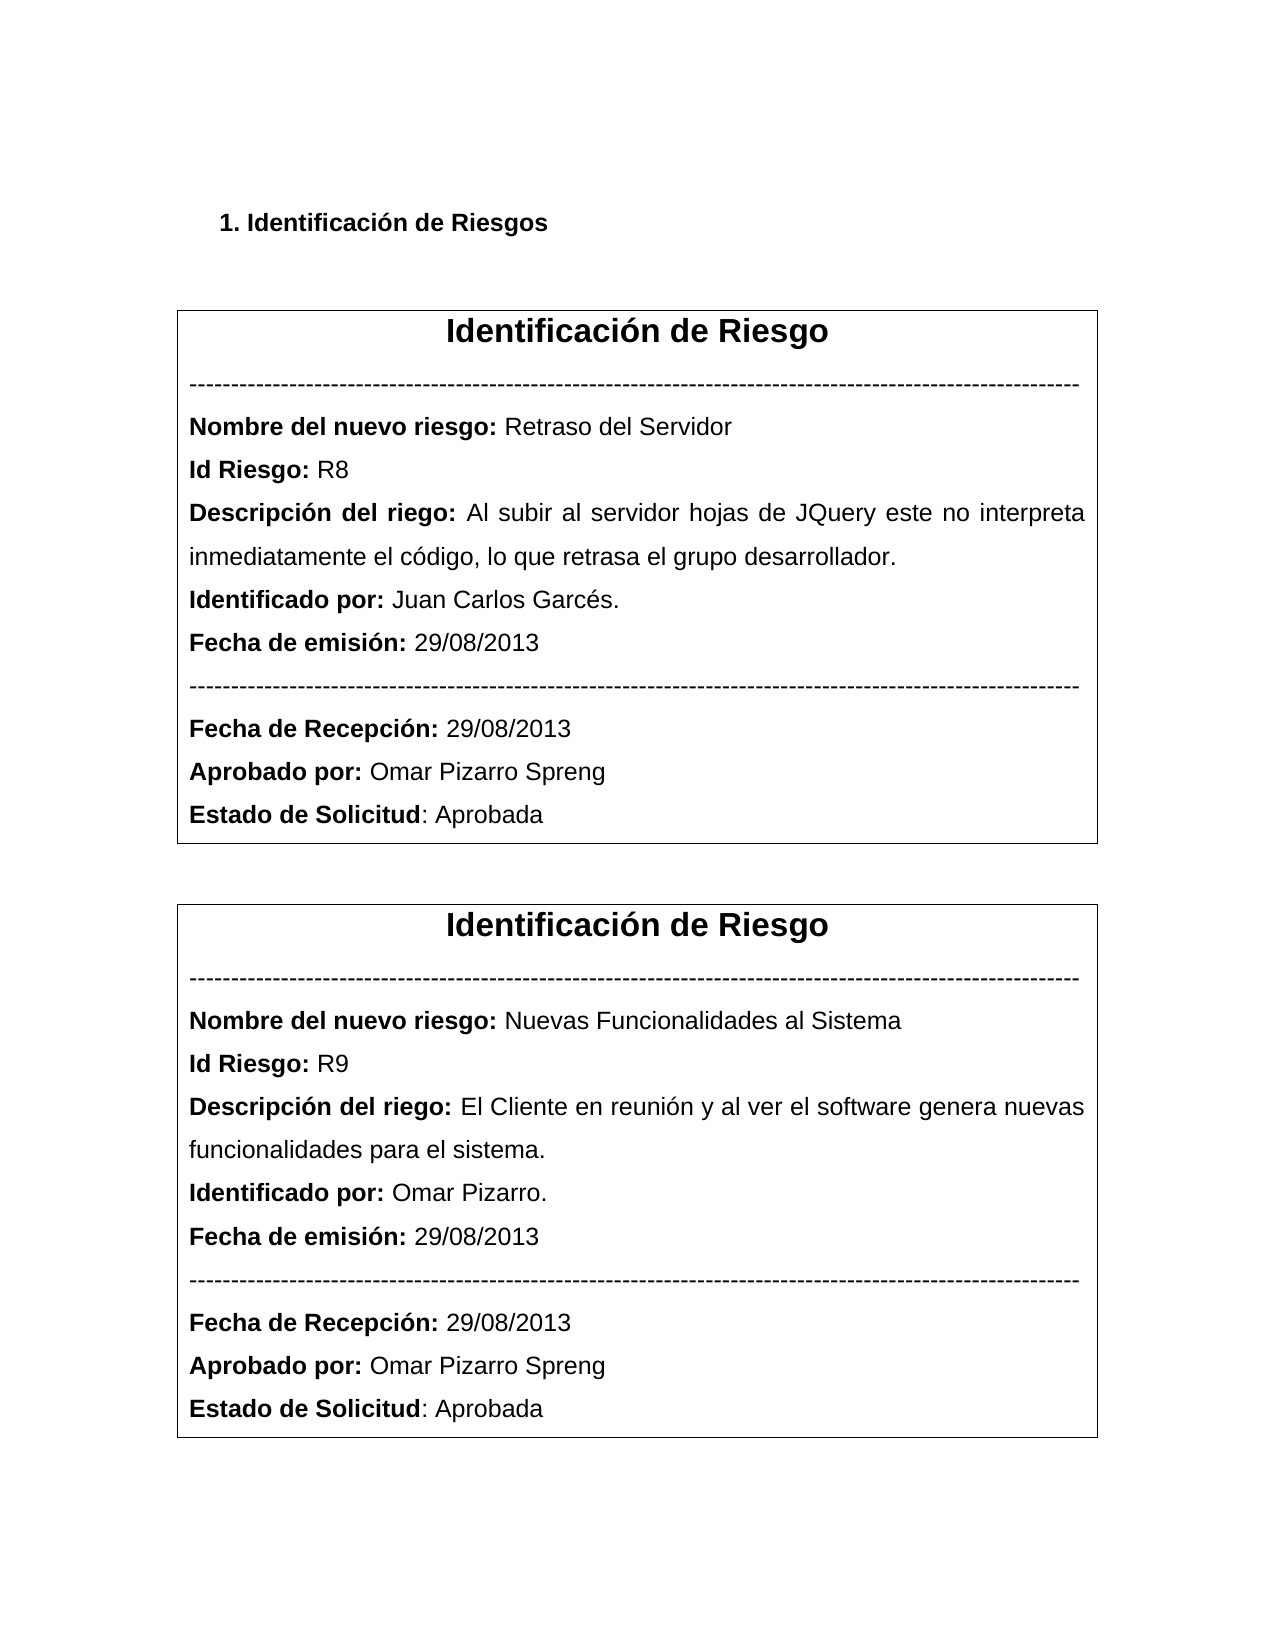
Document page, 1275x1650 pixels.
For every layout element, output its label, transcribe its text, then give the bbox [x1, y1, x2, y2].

table_header Identificación de Riesgo ----------------------------------------------------------------------------------------------------------- Nombre del nuevo riesgo: Nuevas Funcionalidades al Sistema Id Riesgo: R9 Descripción del riego: El Cliente en reunión y al ver el software genera nuevas funcionalidades para el sistema. Identificado por: Omar Pizarro. Fecha de emisión: 29/08/2013 ----------------------------------------------------------------------------------------------------------- Fecha de Recepción: 29/08/2013 Aprobado por: Omar Pizarro Spreng Estado de Solicitud: Aprobada [178, 905, 1097, 1437]
subtitle 1. Identificación de Riesgos [177, 207, 1098, 236]
table_header Identificación de Riesgo ----------------------------------------------------------------------------------------------------------- Nombre del nuevo riesgo: Retraso del Servidor Id Riesgo: R8 Descripción del riego: Al subir al servidor hojas de JQuery este no interpreta inmediatamente el código, lo que retrasa el grupo desarrollador. Identificado por: Juan Carlos Garcés. Fecha de emisión: 29/08/2013 ----------------------------------------------------------------------------------------------------------- Fecha de Recepción: 29/08/2013 Aprobado por: Omar Pizarro Spreng Estado de Solicitud: Aprobada [178, 311, 1097, 843]
